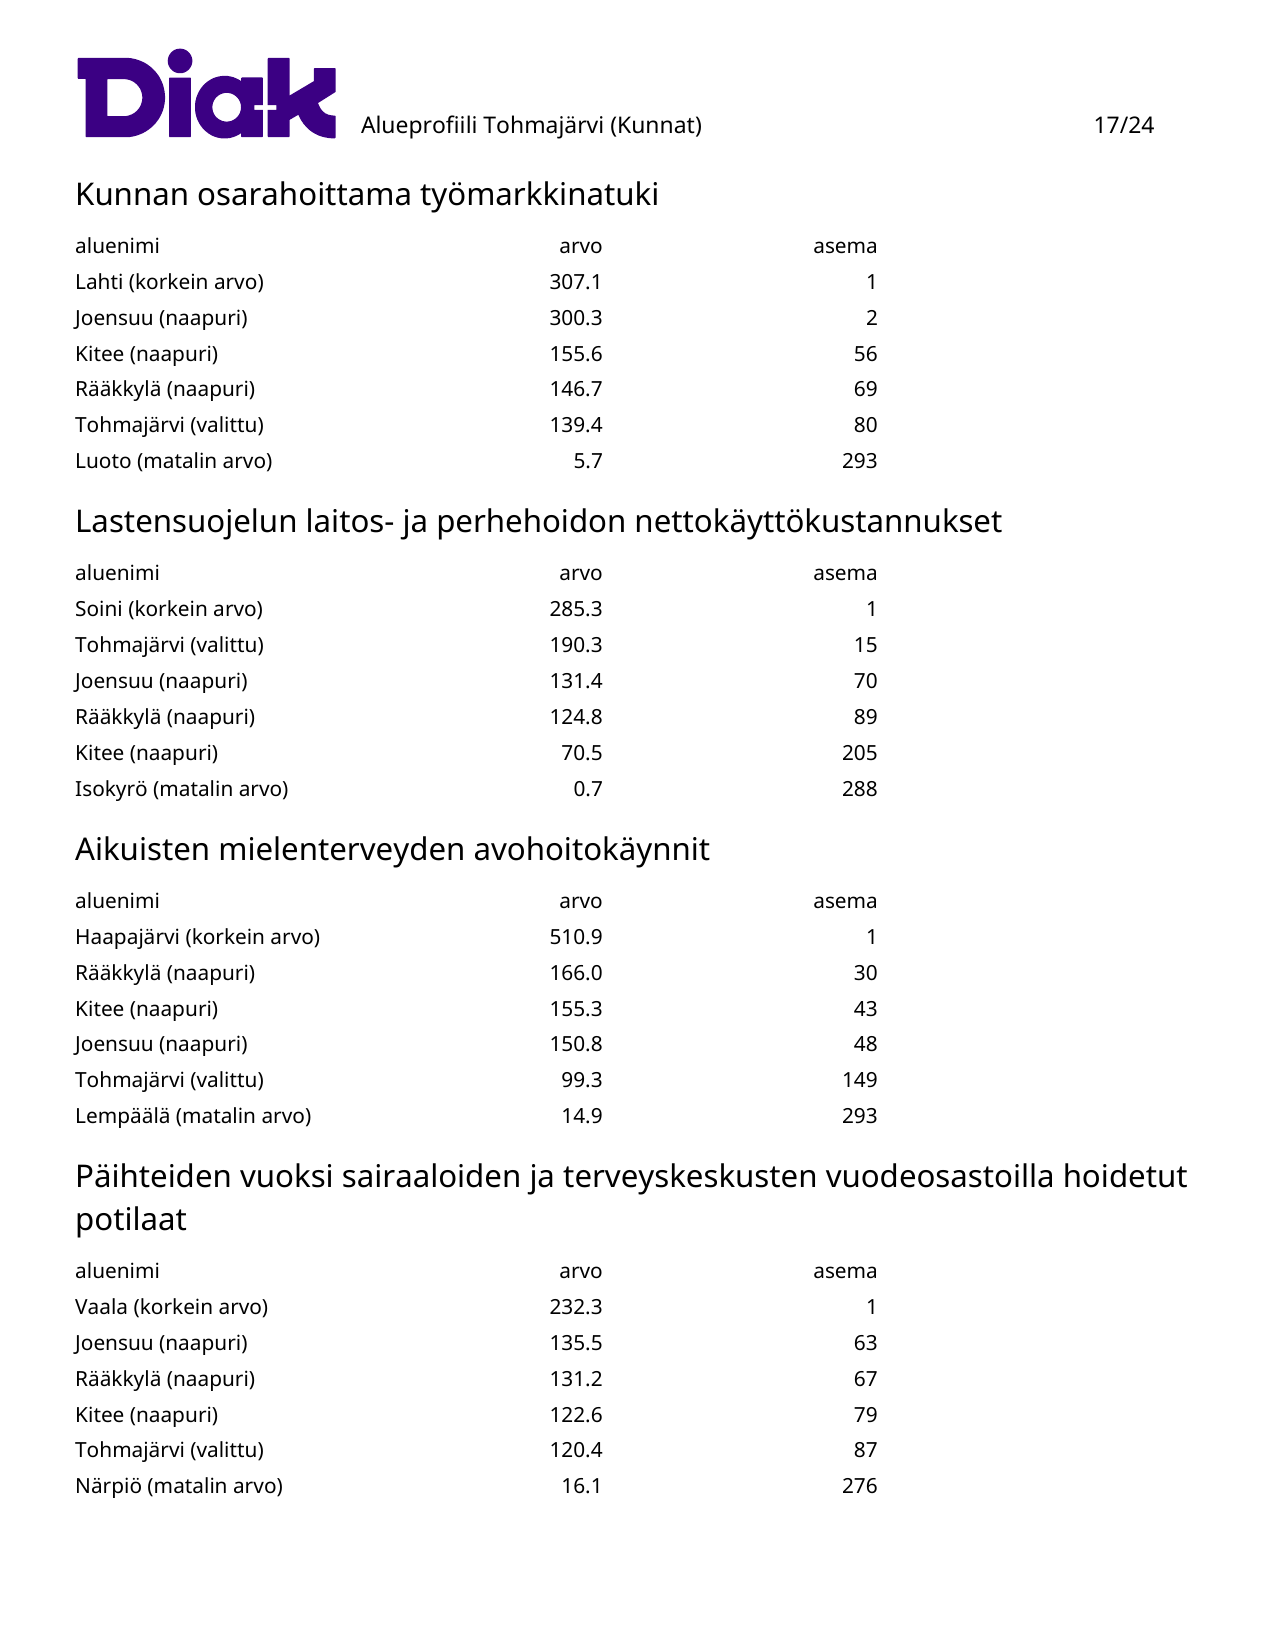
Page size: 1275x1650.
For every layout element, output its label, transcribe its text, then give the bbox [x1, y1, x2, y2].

table_cell 149 [614, 1062, 889, 1098]
table_cell 56 [614, 335, 889, 371]
table_cell Tohmajärvi (valittu) [64, 1432, 339, 1468]
table_cell 288 [614, 770, 889, 806]
table_cell 276 [614, 1468, 889, 1504]
table_header arvo [339, 227, 614, 263]
table_header aluenimi [64, 882, 339, 918]
subtitle Päihteiden vuoksi sairaaloiden ja terveyskeskusten vuodeosastoilla hoidetut potilaat [75, 1154, 1200, 1240]
table_cell 146.7 [339, 371, 614, 407]
table_cell 79 [614, 1396, 889, 1432]
table_cell Joensuu (naapuri) [64, 663, 339, 698]
table_cell Kitee (naapuri) [64, 734, 339, 770]
table_cell Luoto (matalin arvo) [64, 443, 339, 479]
table_header asema [614, 1252, 889, 1288]
table_cell 285.3 [339, 591, 614, 626]
table_cell Kitee (naapuri) [64, 1396, 339, 1432]
table_cell 139.4 [339, 407, 614, 443]
table_cell 70.5 [339, 734, 614, 770]
table_cell Isokyrö (matalin arvo) [64, 770, 339, 806]
table_cell 190.3 [339, 626, 614, 662]
table_cell 99.3 [339, 1062, 614, 1098]
table_cell Lempäälä (matalin arvo) [64, 1098, 339, 1134]
table_cell 155.3 [339, 990, 614, 1026]
table_cell Rääkkylä (naapuri) [64, 1360, 339, 1396]
table_cell Joensuu (naapuri) [64, 299, 339, 335]
table_cell 135.5 [339, 1324, 614, 1360]
table_cell 87 [614, 1432, 889, 1468]
table_cell 5.7 [339, 443, 614, 479]
table_cell Kitee (naapuri) [64, 990, 339, 1026]
table_cell 14.9 [339, 1098, 614, 1134]
table_header aluenimi [64, 1252, 339, 1288]
subtitle Kunnan osarahoittama työmarkkinatuki [75, 172, 1200, 214]
table_cell 43 [614, 990, 889, 1026]
table_header asema [614, 227, 889, 263]
table_cell 1 [614, 263, 889, 299]
table_header asema [614, 555, 889, 591]
table_cell 2 [614, 299, 889, 335]
table_cell 30 [614, 954, 889, 990]
table_cell 232.3 [339, 1288, 614, 1324]
table_cell 131.2 [339, 1360, 614, 1396]
table_cell 69 [614, 371, 889, 407]
table_cell 63 [614, 1324, 889, 1360]
table_header aluenimi [64, 555, 339, 591]
table_cell Rääkkylä (naapuri) [64, 954, 339, 990]
table_cell Joensuu (naapuri) [64, 1324, 339, 1360]
table_cell 131.4 [339, 663, 614, 698]
table_header aluenimi [64, 227, 339, 263]
table_cell 67 [614, 1360, 889, 1396]
table_cell Kitee (naapuri) [64, 335, 339, 371]
table_cell 150.8 [339, 1026, 614, 1062]
subtitle Lastensuojelun laitos- ja perhehoidon nettokäyttökustannukset [75, 499, 1200, 542]
table_cell 122.6 [339, 1396, 614, 1432]
table_cell 293 [614, 1098, 889, 1134]
table_cell Haapajärvi (korkein arvo) [64, 918, 339, 954]
table_cell Vaala (korkein arvo) [64, 1288, 339, 1324]
table_cell Rääkkylä (naapuri) [64, 371, 339, 407]
table_cell 307.1 [339, 263, 614, 299]
table_cell Tohmajärvi (valittu) [64, 407, 339, 443]
table_cell Joensuu (naapuri) [64, 1026, 339, 1062]
table_cell 510.9 [339, 918, 614, 954]
table_cell Lahti (korkein arvo) [64, 263, 339, 299]
table_header arvo [339, 555, 614, 591]
table_cell Närpiö (matalin arvo) [64, 1468, 339, 1504]
table_cell 1 [614, 918, 889, 954]
table_cell 1 [614, 1288, 889, 1324]
table_cell 155.6 [339, 335, 614, 371]
table_cell 80 [614, 407, 889, 443]
table_cell 120.4 [339, 1432, 614, 1468]
table_cell Rääkkylä (naapuri) [64, 698, 339, 734]
table_cell 89 [614, 698, 889, 734]
table_cell 300.3 [339, 299, 614, 335]
table_header asema [614, 882, 889, 918]
table_cell Tohmajärvi (valittu) [64, 626, 339, 662]
table_cell Tohmajärvi (valittu) [64, 1062, 339, 1098]
table_header arvo [339, 1252, 614, 1288]
table_cell 1 [614, 591, 889, 626]
table_cell 0.7 [339, 770, 614, 806]
subtitle Aikuisten mielenterveyden avohoitokäynnit [75, 827, 1200, 869]
table_cell 205 [614, 734, 889, 770]
table_cell 70 [614, 663, 889, 698]
table_cell Soini (korkein arvo) [64, 591, 339, 626]
table_header arvo [339, 882, 614, 918]
table_cell 124.8 [339, 698, 614, 734]
table_cell 293 [614, 443, 889, 479]
table_cell 15 [614, 626, 889, 662]
table_cell 166.0 [339, 954, 614, 990]
table_cell 48 [614, 1026, 889, 1062]
table_cell 16.1 [339, 1468, 614, 1504]
